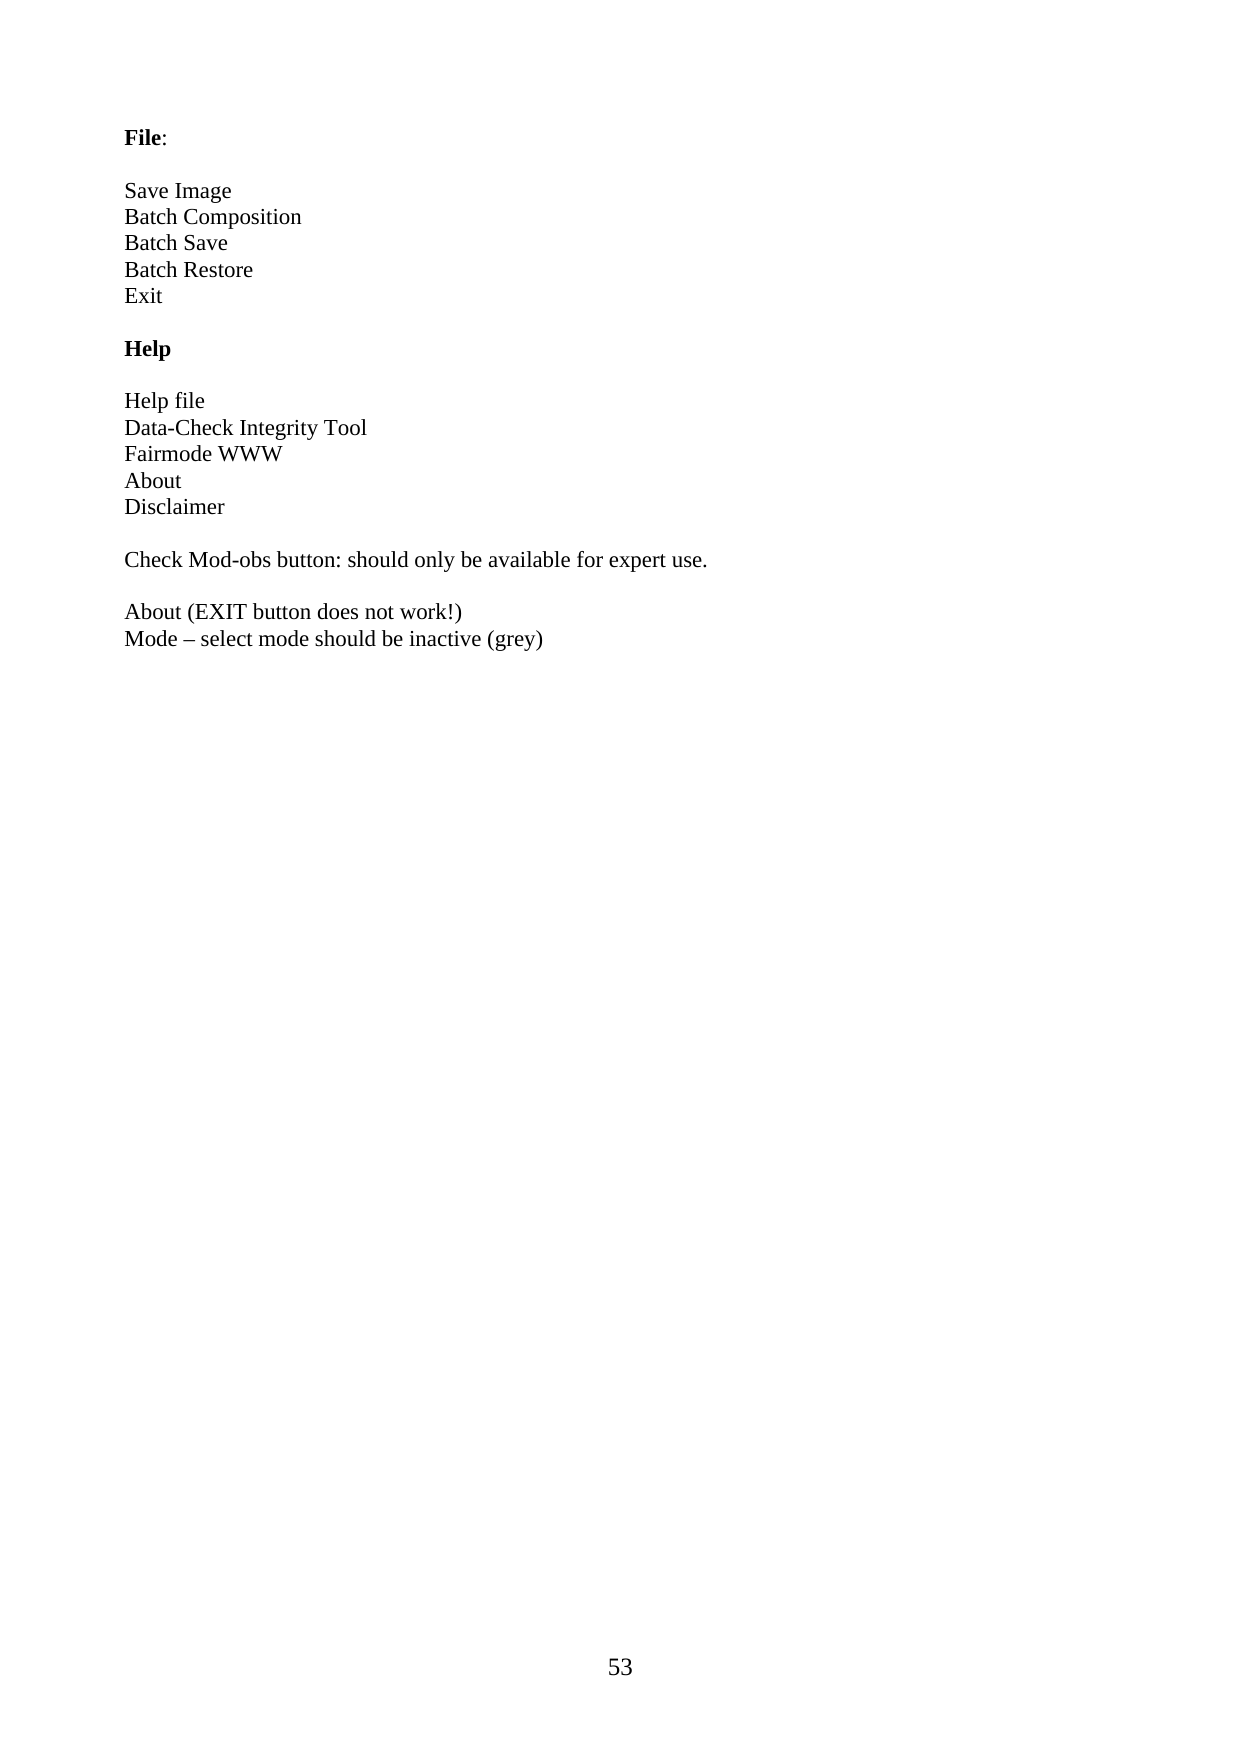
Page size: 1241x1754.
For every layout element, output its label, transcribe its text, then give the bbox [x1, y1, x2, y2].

text Save Image [124, 177, 1116, 203]
text Batch Restore [124, 256, 1116, 282]
text Mode – select mode should be inactive (grey) [124, 625, 1116, 651]
text Help file [124, 388, 1116, 414]
text Batch Composition [124, 203, 1116, 229]
text About [124, 467, 1116, 493]
text Help [124, 335, 1116, 361]
text File: [124, 124, 1116, 150]
text Batch Save [124, 229, 1116, 256]
text Fairmode WWW [124, 440, 1116, 467]
text About (EXIT button does not work!) [124, 598, 1116, 625]
text Exit [124, 282, 1116, 308]
text Check Mod-obs button: should only be available for expert use. [124, 546, 1116, 572]
text Data-Check Integrity Tool [124, 414, 1116, 440]
text Disclaimer [124, 493, 1116, 519]
